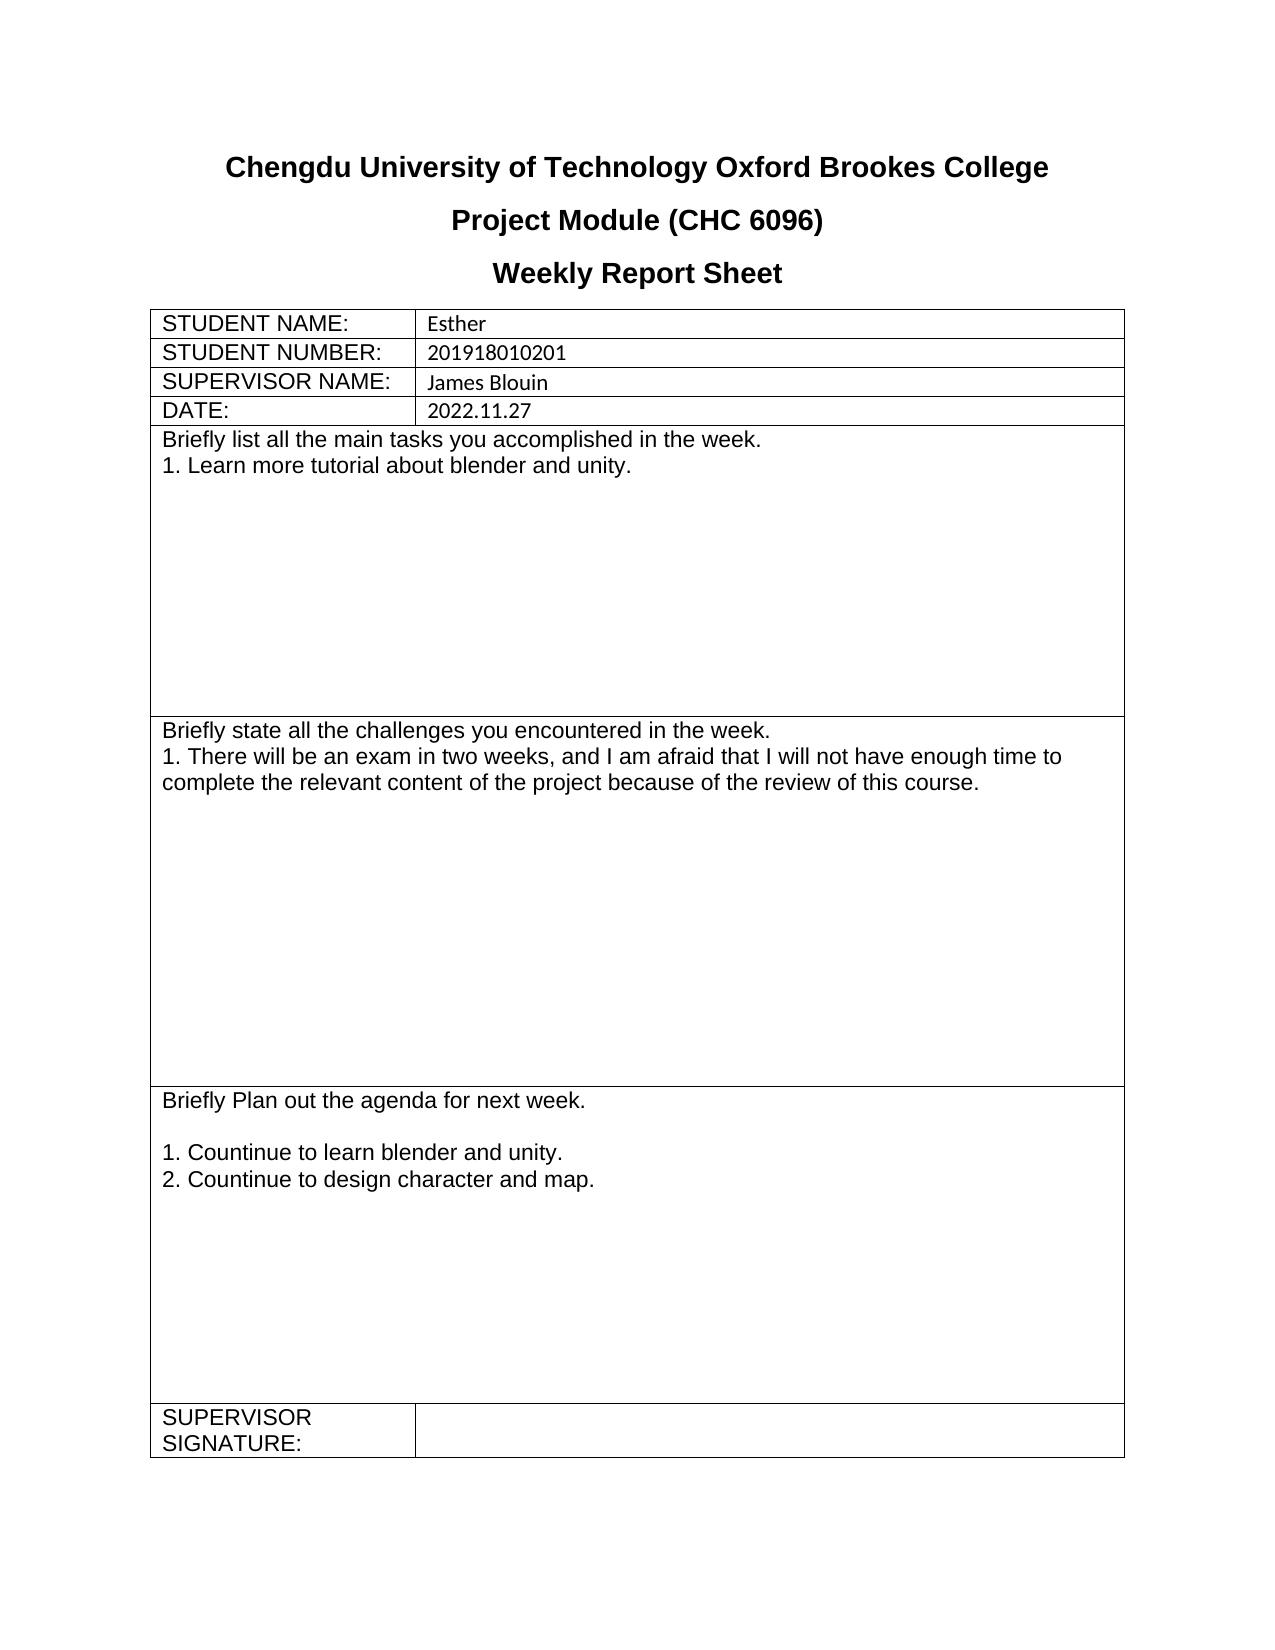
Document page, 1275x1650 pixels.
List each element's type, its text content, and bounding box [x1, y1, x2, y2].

table_cell DATE: [151, 397, 415, 425]
table_cell [416, 1404, 1124, 1457]
table_header Esther [416, 310, 1124, 337]
text Project Module (CHC 6096) [150, 203, 1125, 236]
table_cell Briefly state all the challenges you encountered in the week. There will be an exam in two weeks, and I am afraid that I will not have enough time to complete the relevant content of the project because of the review of this course. [151, 717, 1124, 1086]
text Chengdu University of Technology Oxford Brookes College [150, 150, 1125, 183]
table_cell 2022.11.27 [416, 397, 1124, 425]
table_cell SUPERVISOR NAME: [151, 368, 415, 396]
table_cell SUPERVISOR SIGNATURE: [151, 1404, 415, 1457]
table_cell Briefly Plan out the agenda for next week. Countinue to learn blender and unity. Countinue to design character and map. [151, 1087, 1124, 1403]
table_cell 201918010201 [416, 339, 1124, 367]
text Weekly Report Sheet [150, 256, 1125, 289]
table_cell STUDENT NUMBER: [151, 339, 415, 367]
table_cell Briefly list all the main tasks you accomplished in the week. Learn more tutorial about blender and unity. [151, 426, 1124, 716]
table_header STUDENT NAME: [151, 310, 415, 337]
table_cell James Blouin [416, 368, 1124, 396]
